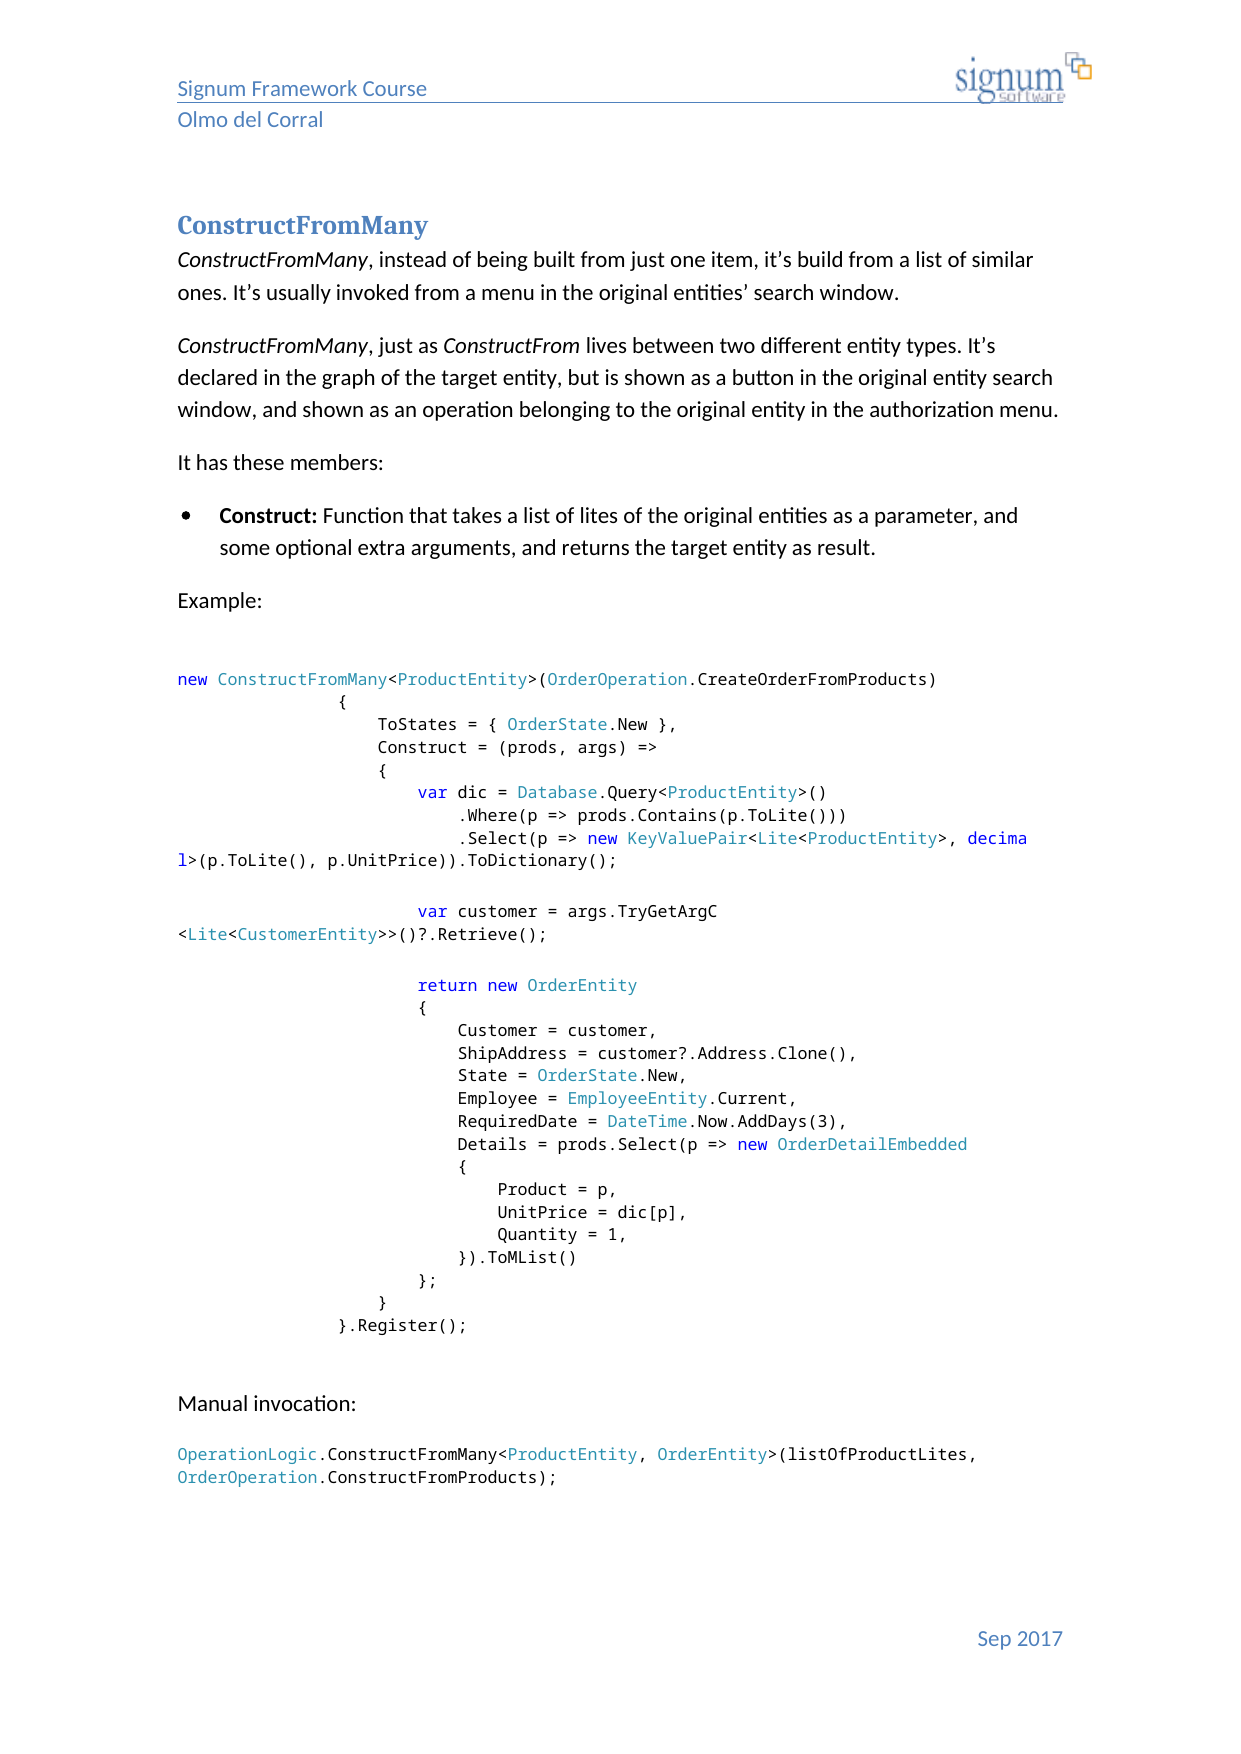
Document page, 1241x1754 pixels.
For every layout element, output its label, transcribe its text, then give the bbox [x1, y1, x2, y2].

text }.Register(); [177, 1314, 1063, 1337]
text }).ToMList() [177, 1246, 1063, 1268]
text Manual invocation: [177, 1389, 1063, 1418]
text UnitPrice = dic[p], [177, 1200, 1063, 1223]
text }; [177, 1268, 1063, 1291]
text State = OrderState.New, [177, 1064, 1063, 1087]
text Quantity = 1, [177, 1223, 1063, 1246]
text { [177, 758, 1063, 781]
text ConstructFromMany, instead of being built from just one item, it’s build from a list of similar ones. It’s usually invoked from a menu in the original entities’ search window. [177, 246, 1063, 306]
text RequiredDate = DateTime.Now.AddDays(3), [177, 1109, 1063, 1132]
text ToStates = { OrderState.New }, [177, 713, 1063, 736]
text Product = p, [177, 1178, 1063, 1200]
text OperationLogic.ConstructFromMany<ProductEntity, OrderEntity>(listOfProductLites, OrderOperation.ConstructFromProducts); [177, 1443, 1063, 1488]
text } [177, 1291, 1063, 1314]
text .Select(p => new KeyValuePair<Lite<ProductEntity>, decimal>(p.ToLite(), p.UnitPrice)).ToDictionary(); [177, 826, 1063, 872]
text Customer = customer, [177, 1019, 1063, 1041]
text It has these members: [177, 448, 1063, 476]
list Construct: Function that takes a list of lites of the original entities as a parameter, and some optional extra arguments, and returns the target entity as result. [182, 501, 1063, 561]
text { [177, 996, 1063, 1019]
text Example: [177, 586, 1063, 614]
subtitle ConstructFromMany [177, 210, 1063, 241]
text Construct = (prods, args) => [177, 736, 1063, 758]
text Details = prods.Select(p => new OrderDetailEmbedded [177, 1132, 1063, 1155]
text ShipAddress = customer?.Address.Clone(), [177, 1041, 1063, 1064]
text { [177, 1155, 1063, 1178]
picture [950, 52, 1092, 104]
text ConstructFromMany, just as ConstructFrom lives between two different entity types. It’s declared in the graph of the target entity, but is shown as a button in the original entity search window, and shown as an operation belonging to the original entity in the authorization menu. [177, 331, 1063, 423]
text return new OrderEntity [177, 973, 1063, 996]
text Employee = EmployeeEntity.Current, [177, 1087, 1063, 1109]
text new ConstructFromMany<ProductEntity>(OrderOperation.CreateOrderFromProducts) [177, 639, 1063, 690]
text { [177, 690, 1063, 713]
text var customer = args.TryGetArgC<Lite<CustomerEntity>>()?.Retrieve(); [177, 900, 1063, 945]
text .Where(p => prods.Contains(p.ToLite())) [177, 804, 1063, 826]
text var dic = Database.Query<ProductEntity>() [177, 781, 1063, 804]
